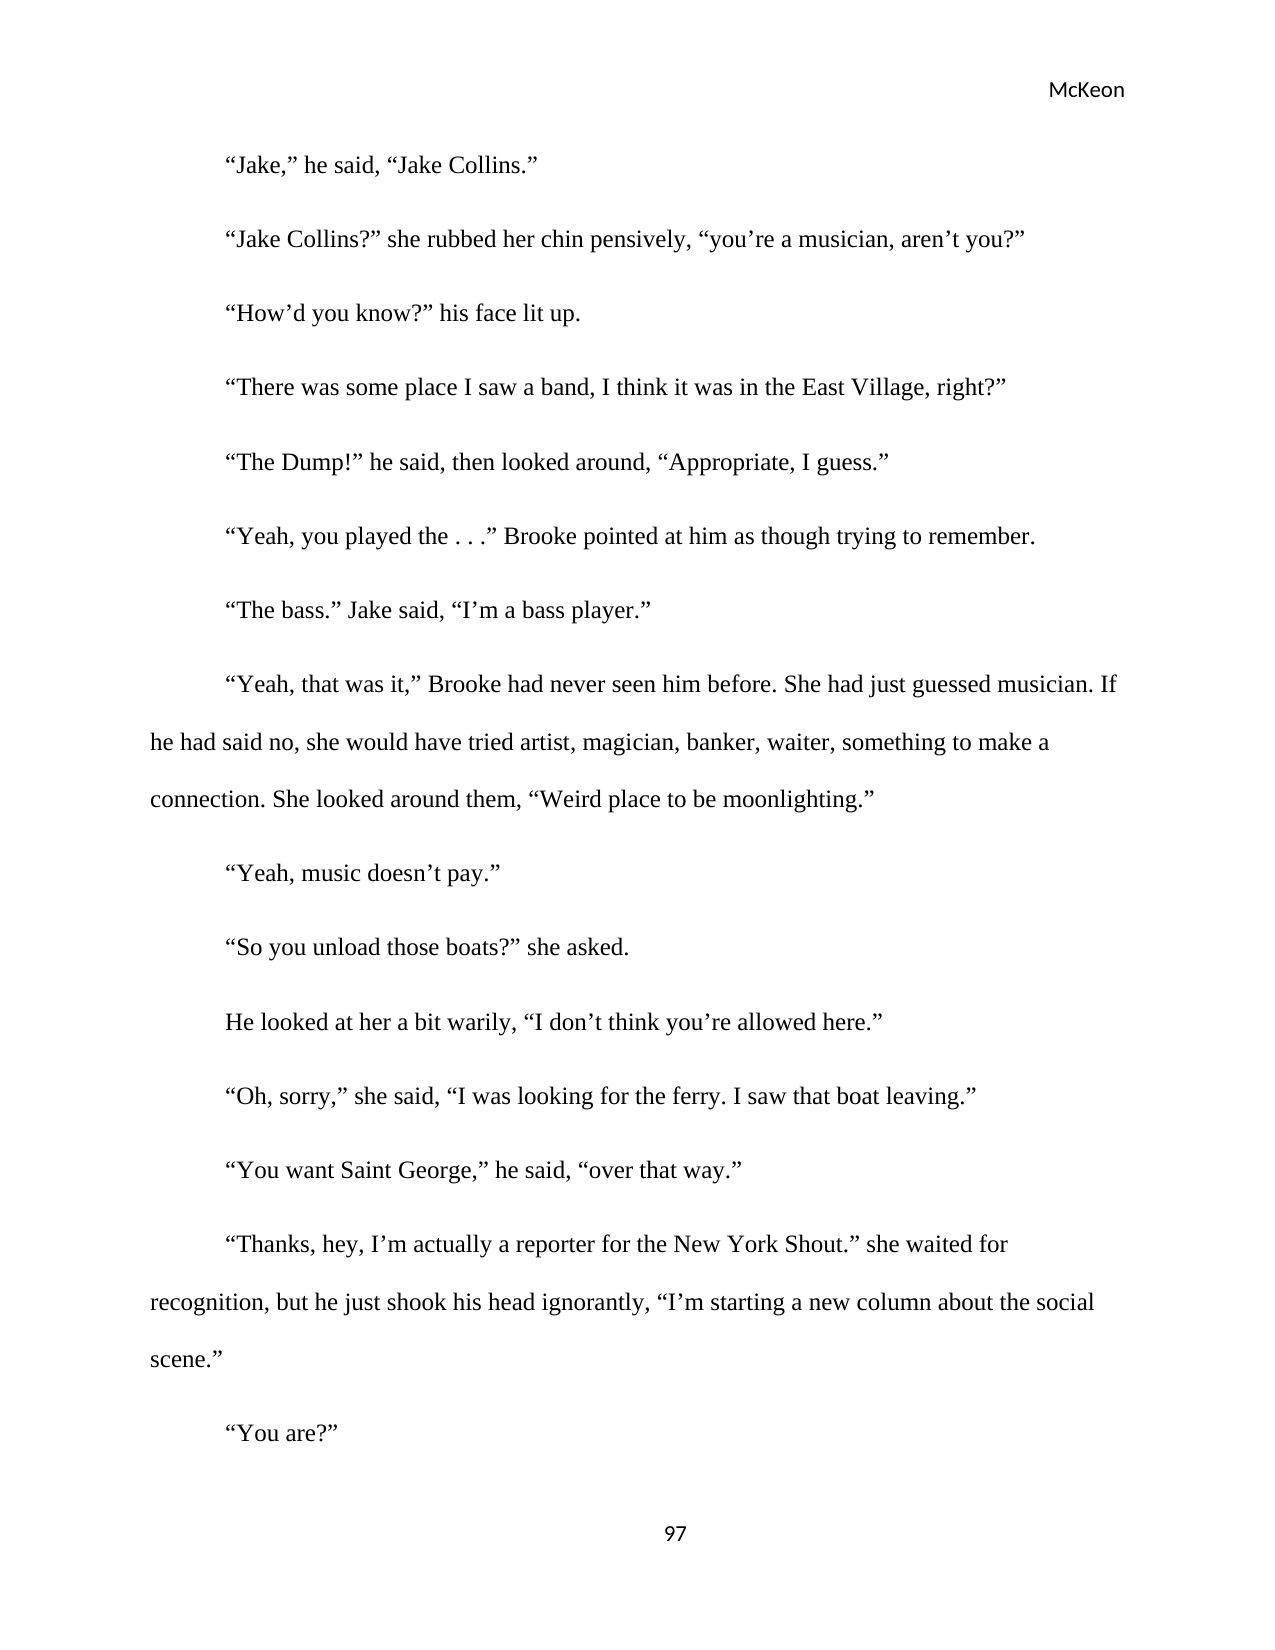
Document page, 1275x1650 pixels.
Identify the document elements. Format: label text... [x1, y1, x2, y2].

text “The Dump!” he said, then looked around, “Appropriate, I guess.” [150, 447, 1125, 475]
text “Jake Collins?” she rubbed her chin pensively, “you’re a musician, aren’t you?” [150, 224, 1125, 253]
text “You are?” [150, 1418, 1125, 1447]
text “There was some place I saw a band, I think it was in the East Village, right?” [150, 372, 1125, 401]
text “Yeah, music doesn’t pay.” [150, 858, 1125, 887]
text “Oh, sorry,” she said, “I was looking for the ferry. I saw that boat leaving.” [150, 1081, 1125, 1109]
text “You want Saint George,” he said, “over that way.” [150, 1155, 1125, 1184]
text “Jake,” he said, “Jake Collins.” [150, 150, 1125, 179]
text “The bass.” Jake said, “I’m a bass player.” [150, 595, 1125, 624]
text “Thanks, hey, I’m actually a reporter for the New York Shout.” she waited for recognition, but he just shook his head ignorantly, “I’m starting a new column about the social scene.” [150, 1229, 1125, 1373]
text He looked at her a bit warily, “I don’t think you’re allowed here.” [150, 1007, 1125, 1035]
text “How’d you know?” his face lit up. [150, 298, 1125, 327]
text “Yeah, that was it,” Brooke had never seen him before. She had just guessed musician. If he had said no, she would have tried artist, magician, banker, waiter, something to make a connection. She looked around them, “Weird place to be moonlighting.” [150, 669, 1125, 813]
text “So you unload those boats?” she asked. [150, 932, 1125, 961]
text “Yeah, you played the . . .” Brooke pointed at him as though trying to remember. [150, 521, 1125, 549]
